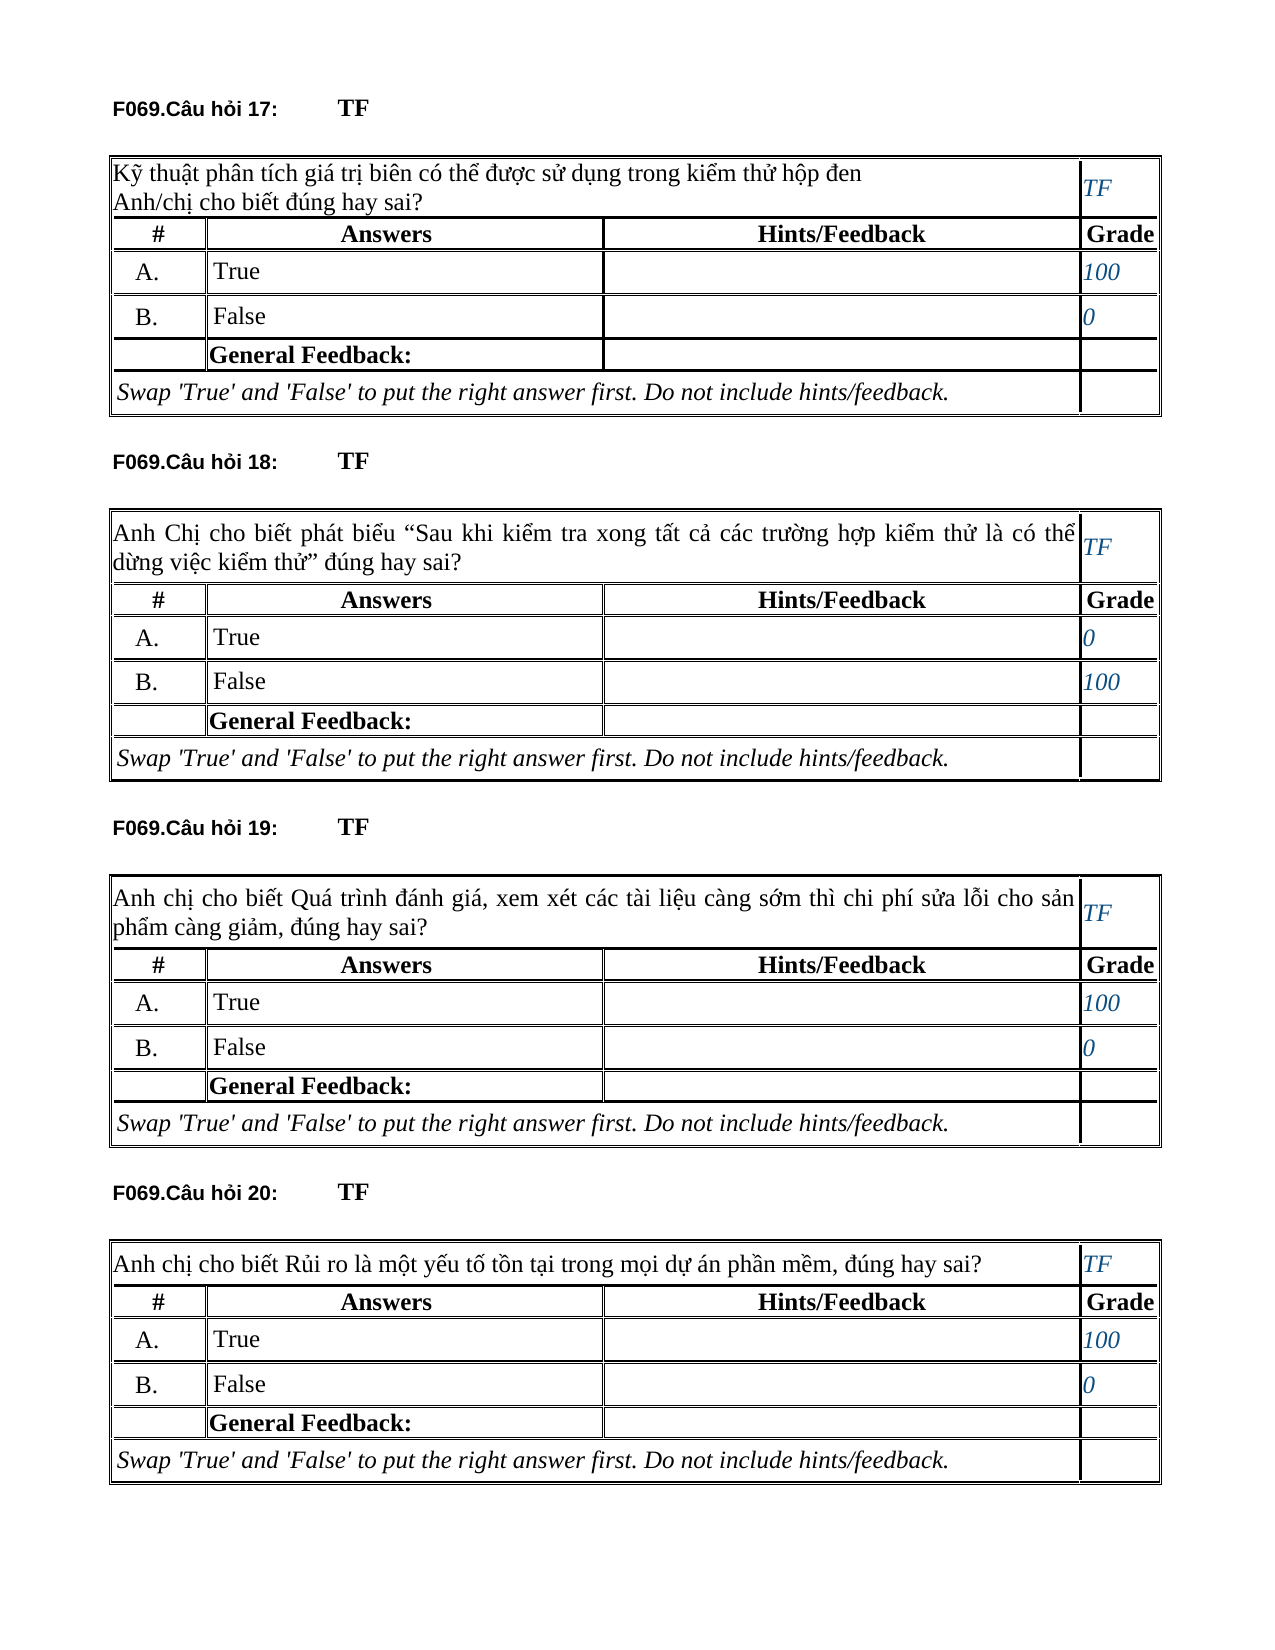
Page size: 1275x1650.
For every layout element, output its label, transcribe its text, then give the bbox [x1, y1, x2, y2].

table_cell [1080, 1100, 1159, 1144]
table_cell 100 [1082, 248, 1159, 292]
table_header Anh Chị cho biết phát biểu “Sau khi kiểm tra xong tất cả các trường hợp kiểm thử là có thể dừng việc kiểm thử” đúng hay sai? [112, 510, 1080, 582]
table_cell # [110, 582, 206, 613]
table_cell False [208, 1364, 602, 1405]
table_cell [1082, 703, 1159, 734]
table_cell # [112, 947, 205, 979]
table_cell Hints/Feedback [605, 1287, 1079, 1316]
table_cell Grade [1082, 1284, 1159, 1316]
table_cell [1080, 735, 1159, 779]
table_cell True [208, 617, 602, 658]
subtitle TF [112, 1173, 1162, 1206]
table_cell False [208, 662, 602, 702]
table_cell Hints/Feedback [605, 219, 1079, 248]
table_cell [112, 1068, 205, 1100]
table_cell [112, 1360, 205, 1405]
table_cell Swap 'True' and 'False' to put the right answer first. Do not include hints/feedback. [112, 369, 1080, 413]
table_cell Grade [1080, 582, 1160, 613]
table_cell [605, 252, 1079, 292]
table_cell [605, 662, 1079, 702]
table_cell [1080, 369, 1159, 413]
table_cell General Feedback: [208, 1072, 602, 1100]
table_cell [112, 293, 205, 337]
table_cell [1082, 1068, 1159, 1100]
table_cell [112, 979, 205, 1023]
table_cell [605, 1319, 1079, 1360]
table_header Kỹ thuật phân tích giá trị biên có thể được sử dụng trong kiểm thử hộp đen Anh/chị cho biết đúng hay sai? [112, 157, 1080, 216]
table_cell Grade [1082, 947, 1159, 979]
table_cell 0 [1082, 1360, 1159, 1405]
table_cell General Feedback: [208, 706, 602, 734]
table_cell [110, 1405, 206, 1437]
table_cell [112, 703, 205, 734]
table_cell 100 [1082, 979, 1159, 1023]
table_cell True [208, 983, 602, 1023]
table_cell [112, 337, 205, 369]
table_cell 100 [1082, 658, 1159, 702]
table_cell 0 [1082, 614, 1159, 658]
table_cell Grade [1082, 216, 1159, 248]
subtitle TF [112, 807, 1162, 841]
table_cell [605, 1027, 1079, 1068]
table_cell [605, 706, 1079, 734]
table_cell False [208, 1027, 602, 1068]
table_header TF [1080, 1243, 1159, 1284]
table_cell [605, 1408, 1079, 1437]
table_header TF [1080, 159, 1159, 216]
table_cell [605, 340, 1079, 369]
table_cell Swap 'True' and 'False' to put the right answer first. Do not include hints/feedback. [110, 1437, 1080, 1481]
table_cell [605, 296, 1079, 337]
table_cell [605, 1364, 1079, 1405]
table_cell # [112, 216, 205, 248]
table_header TF [1080, 877, 1159, 947]
table_cell Answers [208, 950, 602, 979]
table_cell [112, 658, 205, 702]
table_cell Swap 'True' and 'False' to put the right answer first. Do not include hints/feedback. [112, 1100, 1080, 1144]
table_cell Answers [208, 219, 602, 248]
table_header Anh chị cho biết Quá trình đánh giá, xem xét các tài liệu càng sớm thì chi phí sửa lỗi cho sản phẩm càng giảm, đúng hay sai? [112, 876, 1080, 947]
table_cell # [112, 1284, 205, 1316]
table_cell True [208, 1319, 602, 1360]
subtitle TF [112, 89, 1162, 122]
table_cell [1082, 337, 1159, 369]
table_cell 0 [1082, 293, 1159, 337]
table_cell True [208, 252, 602, 292]
table_cell 100 [1080, 1316, 1160, 1360]
table_cell False [208, 296, 602, 337]
table_cell Swap 'True' and 'False' to put the right answer first. Do not include hints/feedback. [112, 735, 1080, 779]
table_cell Answers [208, 585, 602, 613]
table_cell [112, 1024, 205, 1068]
table_cell General Feedback: [208, 340, 602, 369]
table_cell [110, 1316, 206, 1360]
table_header Anh chị cho biết Rủi ro là một yếu tố tồn tại trong mọi dự án phần mềm, đúng hay sai? [112, 1241, 1080, 1284]
table_cell General Feedback: [208, 1408, 602, 1437]
table_cell Hints/Feedback [605, 585, 1079, 613]
table_cell [1080, 1405, 1160, 1437]
table_cell [112, 614, 205, 658]
table_cell [112, 248, 205, 292]
table_cell Answers [208, 1287, 602, 1316]
table_header TF [1080, 512, 1159, 582]
table_cell [605, 1072, 1079, 1100]
table_cell [605, 617, 1079, 658]
table_cell [605, 983, 1079, 1023]
table_cell [1080, 1437, 1160, 1481]
subtitle TF [112, 442, 1162, 475]
table_cell 0 [1082, 1024, 1159, 1068]
table_cell Hints/Feedback [605, 950, 1079, 979]
